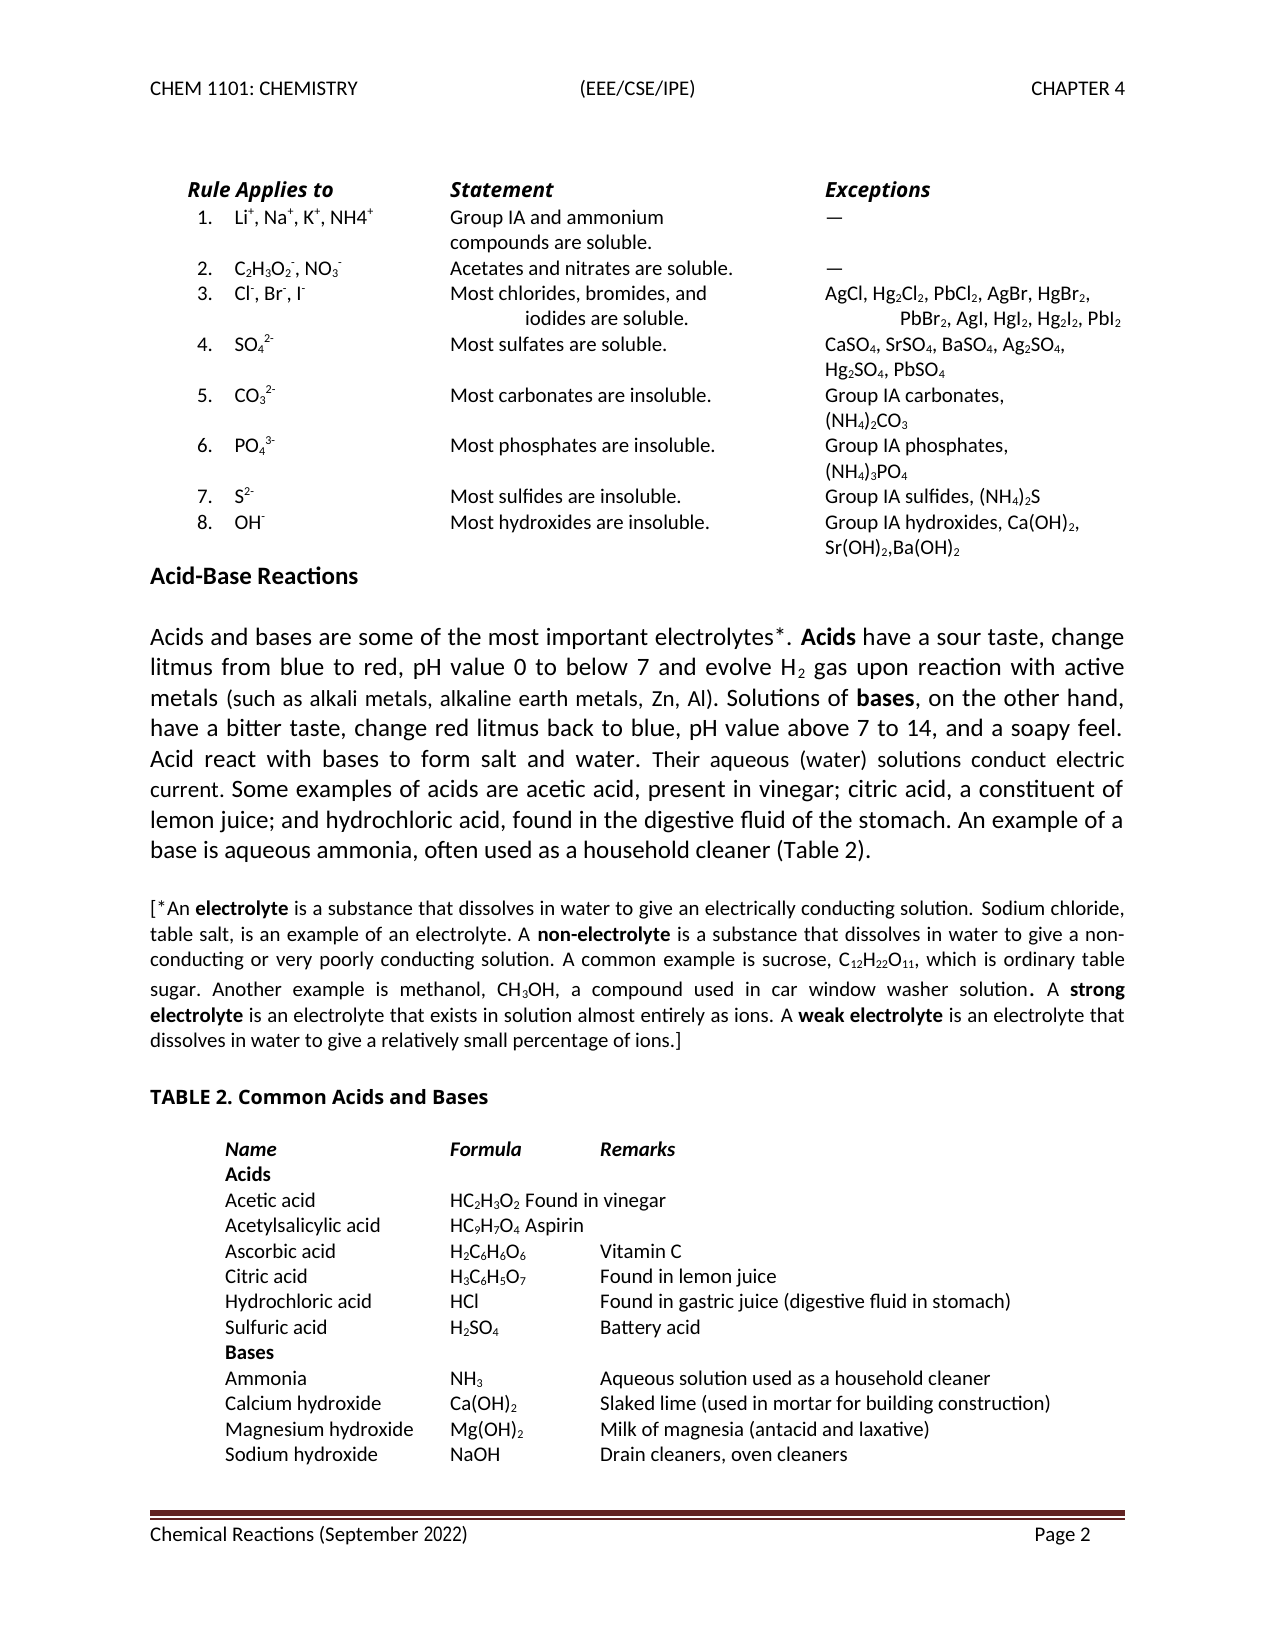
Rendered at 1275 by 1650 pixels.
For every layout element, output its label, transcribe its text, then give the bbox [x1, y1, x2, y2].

text Ascorbic acid H2C6H6O6 Vitamin C [150, 1238, 1125, 1263]
text Acids [150, 1162, 1125, 1187]
text Bases [150, 1339, 1125, 1365]
list Hg2SO4, PbSO4 [787, 356, 1125, 382]
list Cl-, Br-, I- Most chlorides, bromides, and AgCl, Hg2Cl2, PbCl2, AgBr, HgBr2, iodides are soluble. PbBr2, AgI, HgI2, Hg2I2, PbI2 [197, 280, 1125, 331]
text Acetic acid HC2H3O2 Found in vinegar [150, 1187, 1125, 1212]
list Li+, Na+, K+, NH4+ Group IA and ammonium — [197, 204, 1125, 229]
list CO32- Most carbonates are insoluble. Group IA carbonates, [197, 382, 1125, 407]
text Magnesium hydroxide Mg(OH)2 Milk of magnesia (antacid and laxative) [150, 1416, 1125, 1441]
list PO43- Most phosphates are insoluble. Group IA phosphates, [197, 433, 1125, 458]
text Citric acid H3C6H5O7 Found in lemon juice [150, 1263, 1125, 1289]
text Calcium hydroxide Ca(OH)2 Slaked lime (used in mortar for building construction) [150, 1390, 1125, 1416]
text Sodium hydroxide NaOH Drain cleaners, oven cleaners [150, 1441, 1125, 1467]
text compounds are soluble. [375, 229, 1125, 255]
list SO42- Most sulfates are soluble. CaSO4, SrSO4, BaSO4, Ag2SO4, [197, 331, 1125, 356]
text Hydrochloric acid HCl Found in gastric juice (digestive fluid in stomach) [150, 1289, 1125, 1314]
text Name Formula Remarks [150, 1136, 1125, 1162]
text Ammonia NH3 Aqueous solution used as a household cleaner [150, 1365, 1125, 1390]
list S2- Most sulfides are insoluble. Group IA sulfides, (NH4)2S [197, 483, 1125, 509]
list C2H3O2-, NO3- Acetates and nitrates are soluble. — [197, 255, 1125, 280]
list (NH4)2CO3 [759, 407, 1125, 433]
list OH- Most hydroxides are insoluble. Group IA hydroxides, Ca(OH)2, [197, 509, 1125, 534]
list Sr(OH)2,Ba(OH)2 [787, 534, 1125, 560]
text Acid-Base Reactions [150, 560, 1125, 590]
text Rule Applies to Statement Exceptions [150, 176, 1125, 204]
text Acetylsalicylic acid HC9H7O4 Aspirin [150, 1212, 1125, 1238]
text Acids and bases are some of the most important electrolytes*. Acids have a sour taste, change litmus from blue to red, pH value 0 to below 7 and evolve H2 gas upon reaction with active metals (such as alkali metals, alkaline earth metals, Zn, Al). Solutions of bases, on the other hand, have a bitter taste, change red litmus back to blue, pH value above 7 to 14, and a soapy feel. Acid react with bases to form salt and water. Their aqueous (water) solutions conduct electric current. Some examples of acids are acetic acid, present in vinegar; citric acid, a constituent of lemon juice; and hydrochloric acid, found in the digestive fluid of the stomach. An example of a base is aqueous ammonia, often used as a household cleaner (Table 2). [150, 621, 1125, 865]
text Sulfuric acid H2SO4 Battery acid [150, 1314, 1125, 1339]
list (NH4)3PO4 [759, 458, 1125, 483]
text [*An electrolyte is a substance that dissolves in water to give an electrically conducting solution. Sodium chloride, table salt, is an example of an electrolyte. A non-electrolyte is a substance that dissolves in water to give a non-conducting or very poorly conducting solution. A common example is sucrose, C12H22O11, which is ordinary table sugar. Another example is methanol, CH3OH, a compound used in car window washer solution. A strong electrolyte is an electrolyte that exists in solution almost entirely as ions. A weak electrolyte is an electrolyte that dissolves in water to give a relatively small percentage of ions.] [150, 896, 1125, 1053]
text TABLE 2. Common Acids and Bases [150, 1084, 1125, 1111]
